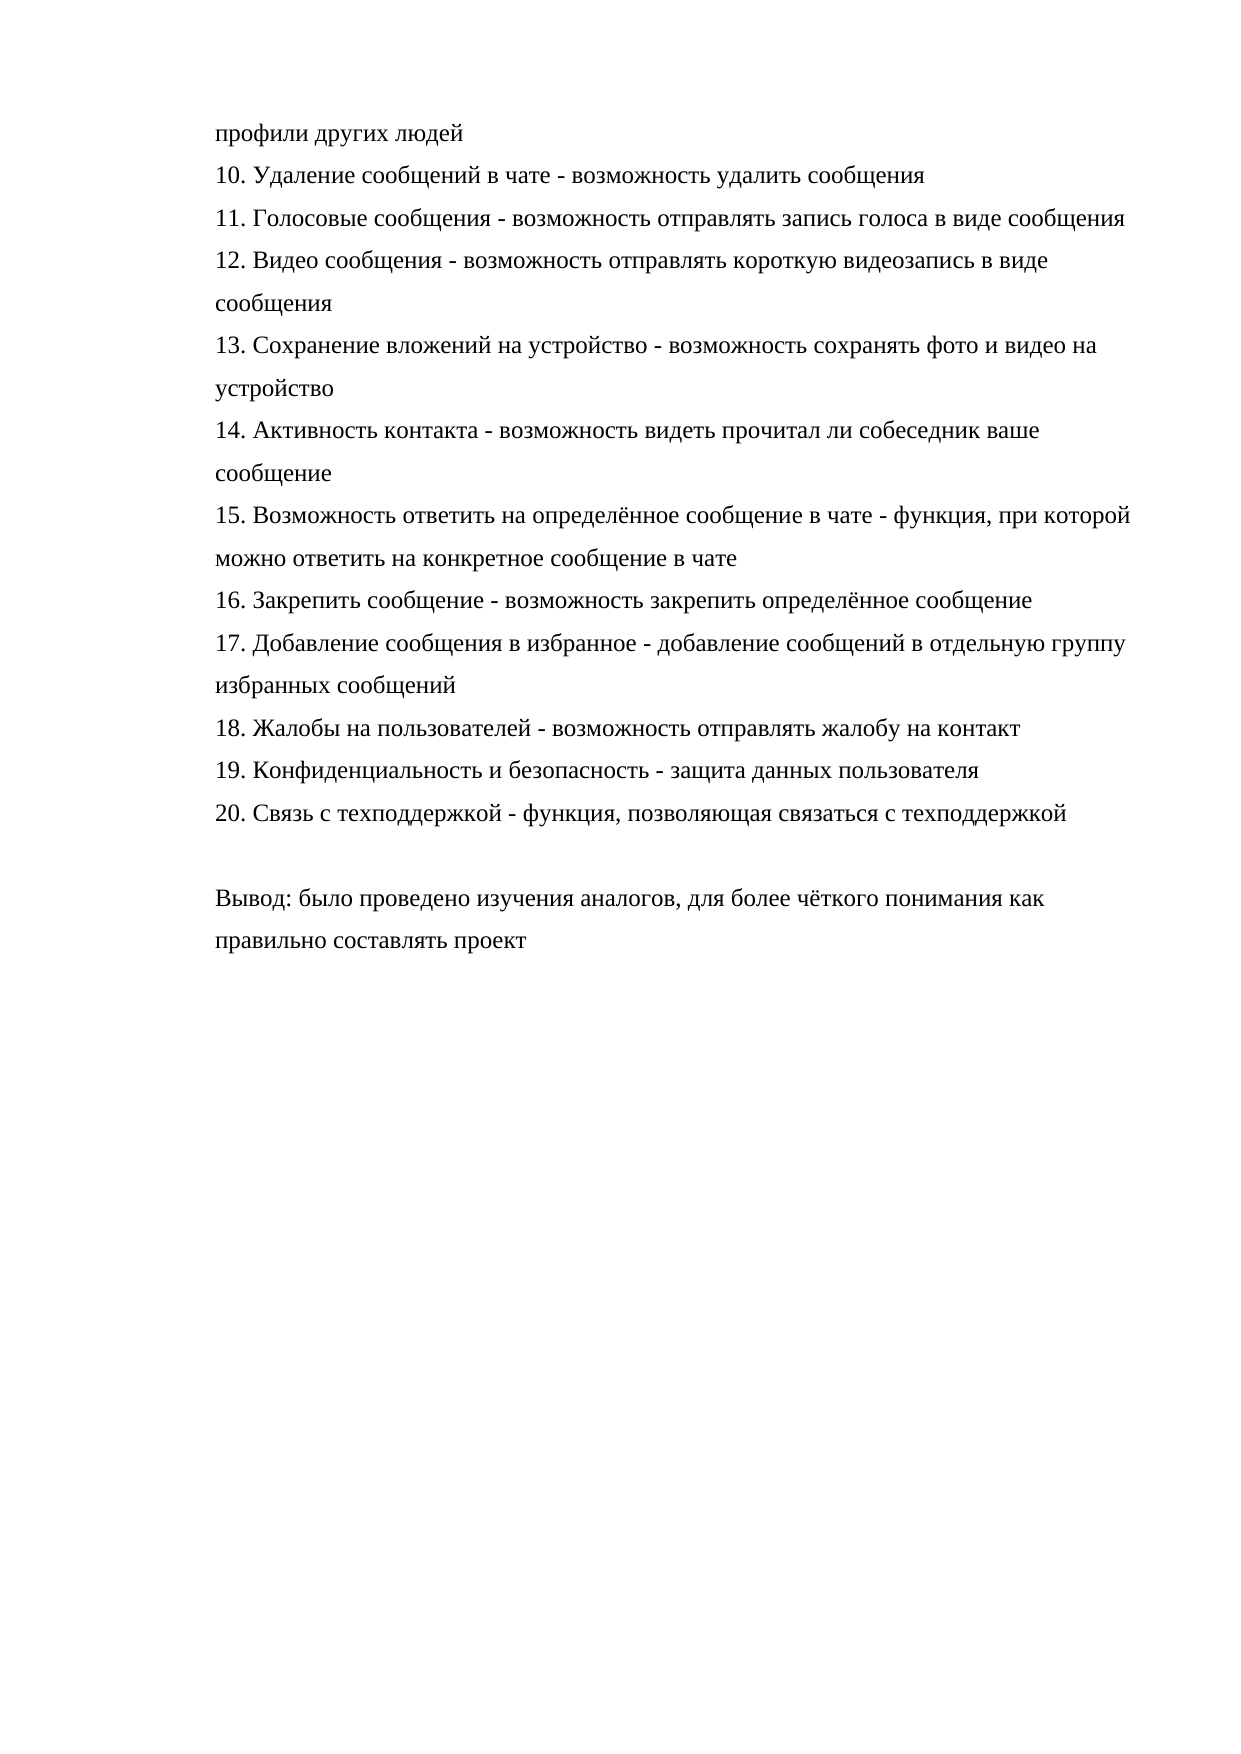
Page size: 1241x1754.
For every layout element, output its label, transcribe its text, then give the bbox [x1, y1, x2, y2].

list 14. Активность контакта - возможность видеть прочитал ли собеседник ваше сообщение 15. Возможность ответить на определённое сообщение в чате - функция, при которой можно ответить на конкретное сообщение в чате 16. Закрепить сообщение - возможность закрепить определённое сообщение 17. Добавление сообщения в избранное - добавление сообщений в отдельную группу избранных сообщений 18. Жалобы на пользователей - возможность отправлять жалобу на контакт 19. Конфиденциальность и безопасность - защита данных пользователя 20. Связь с техподдержкой - функция, позволяющая связаться с техподдержкой [215, 416, 1152, 827]
list 12. Видео сообщения - возможность отправлять короткую видеозапись в виде сообщения 13. Сохранение вложений на устройство - возможность сохранять фото и видео на устройство [215, 246, 1152, 402]
list Вывод: было проведено изучения аналогов, для более чёткого понимания как правильно составлять проект [215, 883, 1152, 954]
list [215, 118, 1152, 232]
